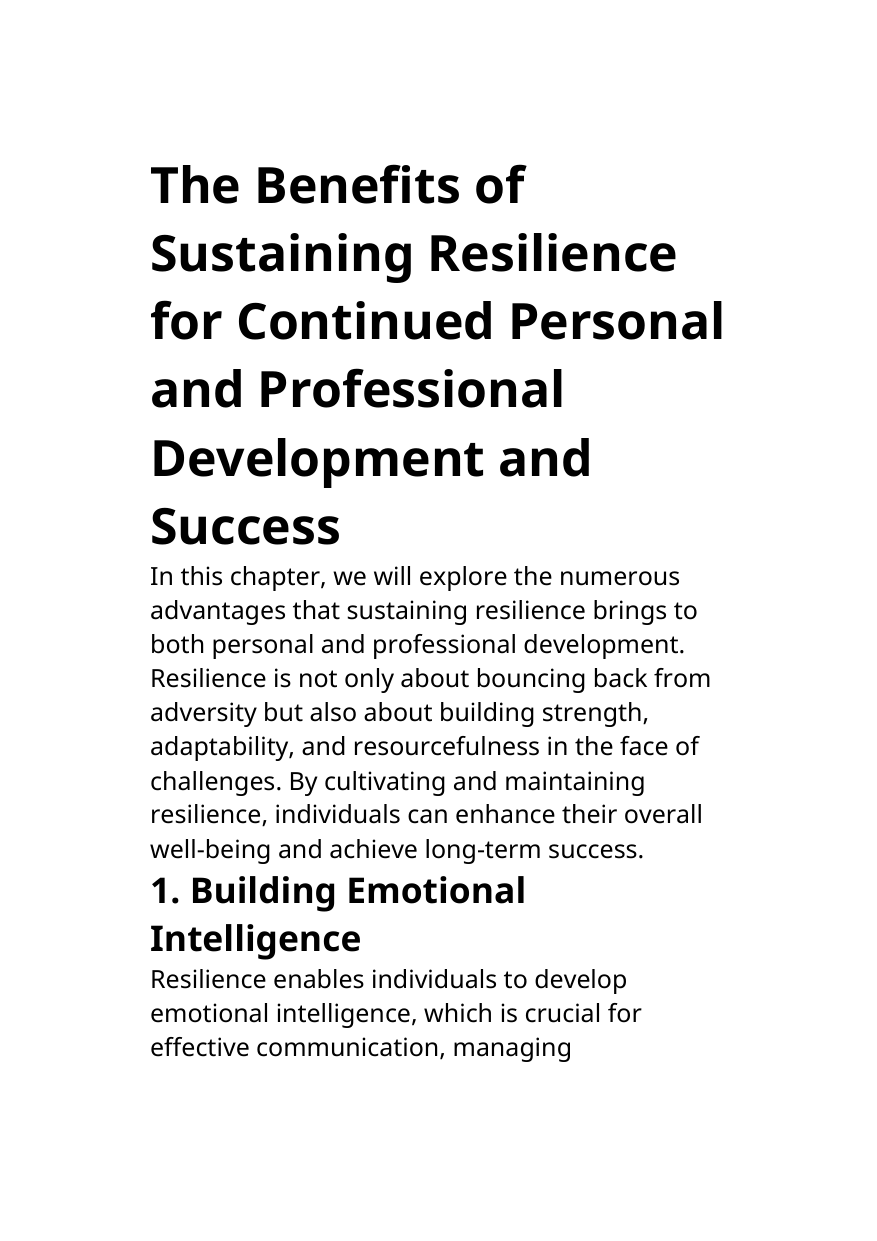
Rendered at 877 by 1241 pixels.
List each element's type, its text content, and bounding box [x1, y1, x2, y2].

subtitle The Benefits of Sustaining Resilience for Continued Personal and Professional Development and Success [150, 150, 727, 559]
text In this chapter, we will explore the numerous advantages that sustaining resilience brings to both personal and professional development. Resilience is not only about bouncing back from adversity but also about building strength, adaptability, and resourcefulness in the face of challenges. By cultivating and maintaining resilience, individuals can enhance their overall well-being and achieve long-term success. [150, 559, 727, 865]
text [150, 962, 727, 1064]
subtitle 1. Building Emotional Intelligence [150, 865, 727, 962]
